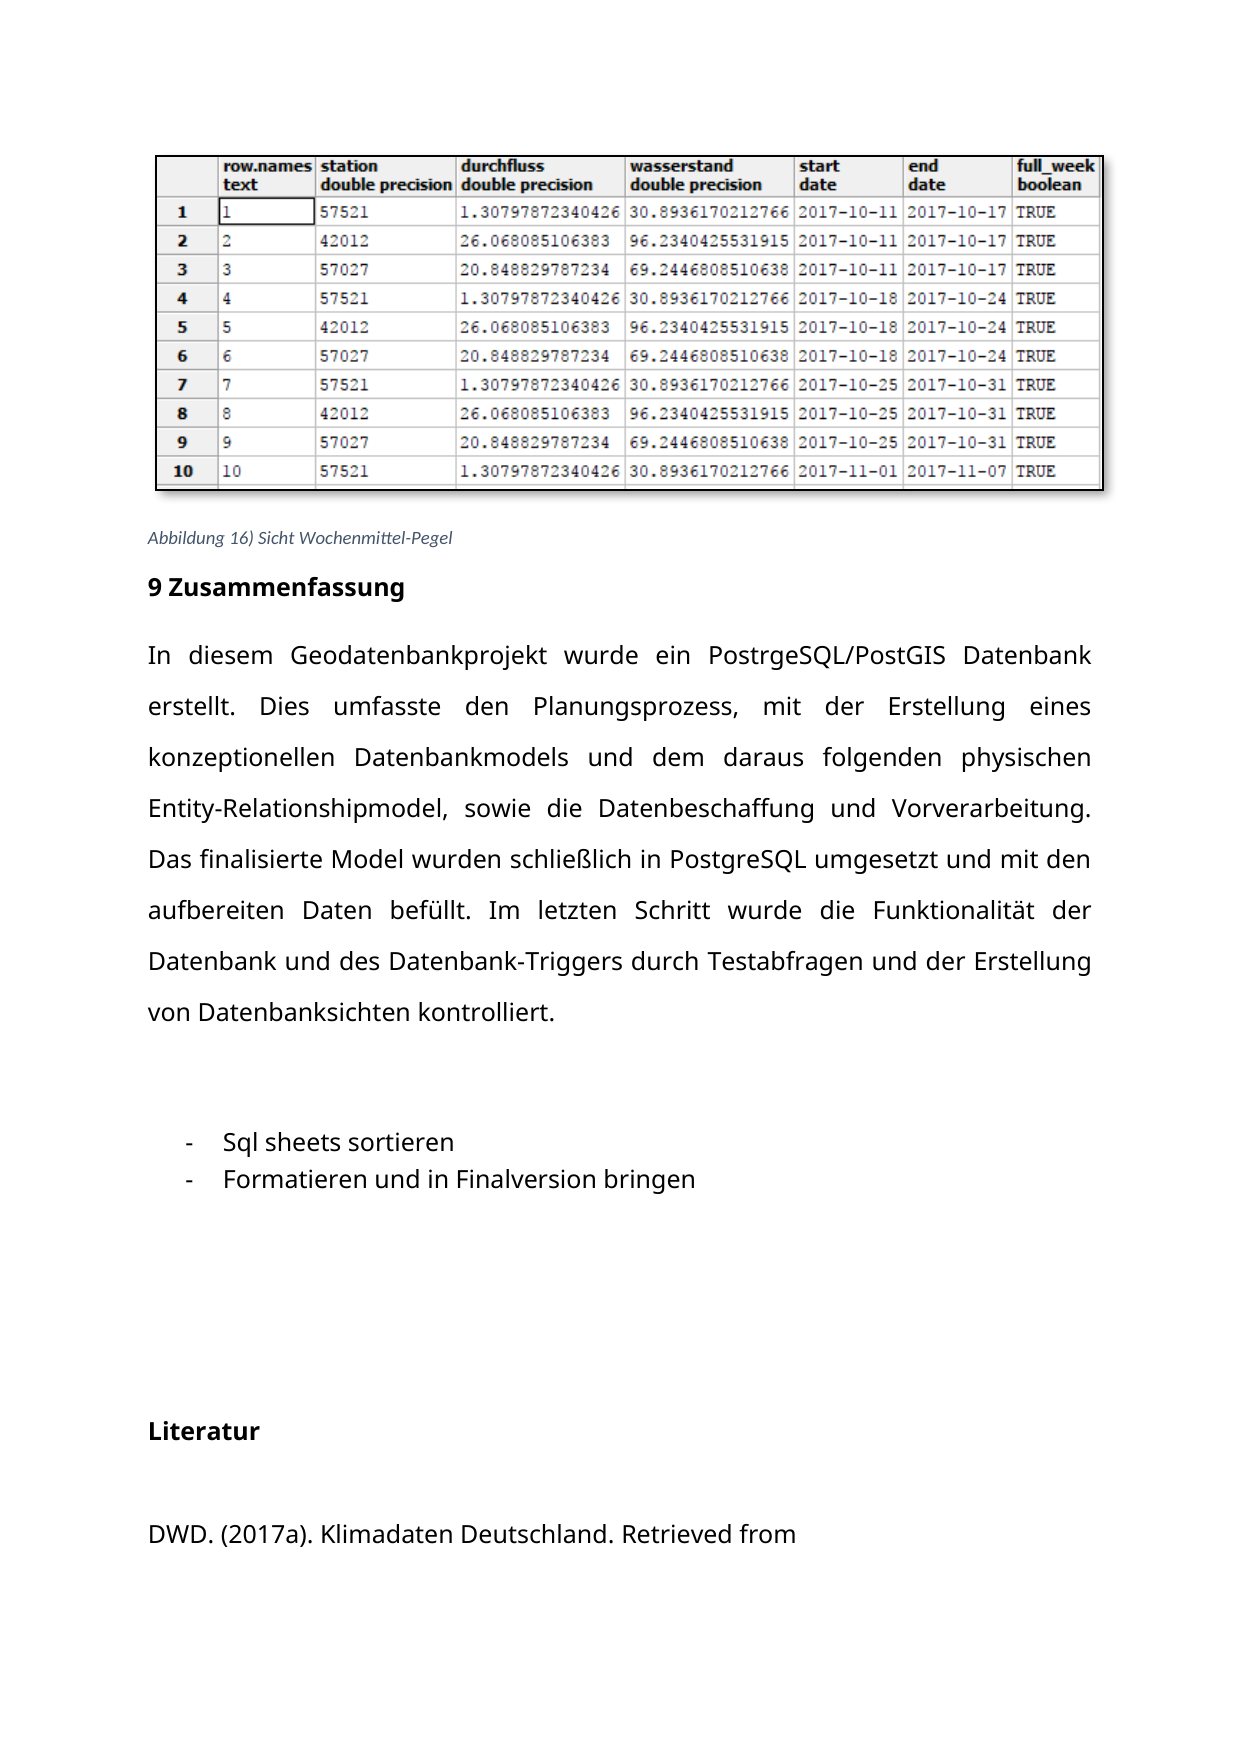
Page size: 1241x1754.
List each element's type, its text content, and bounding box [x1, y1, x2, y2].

text 9 Zusammenfassung [148, 570, 1093, 604]
text In diesem Geodatenbankprojekt wurde ein PostrgeSQL/PostGIS Datenbank erstellt. Dies umfasste den Planungsprozess, mit der Erstellung eines konzeptionellen Datenbankmodels und dem daraus folgenden physischen Entity-Relationshipmodel, sowie die Datenbeschaffung und Vorverarbeitung. Das finalisierte Model wurden schließlich in PostgreSQL umgesetzt und mit den aufbereiten Daten befüllt. Im letzten Schritt wurde die Funktionalität der Datenbank und des Datenbank-Triggers durch Testabfragen und der Erstellung von Datenbanksichten kontrolliert. [148, 637, 1093, 1029]
list Sql sheets sortieren [185, 1125, 1093, 1159]
text Literatur [148, 1413, 1093, 1447]
picture [157, 157, 1102, 489]
list Formatieren und in Finalversion bringen [185, 1162, 1093, 1196]
text DWD. (2017a). Klimadaten Deutschland. Retrieved from [148, 1516, 1093, 1550]
text Abbildung 16) Sicht Wochenmittel-Pegel [148, 526, 1093, 549]
